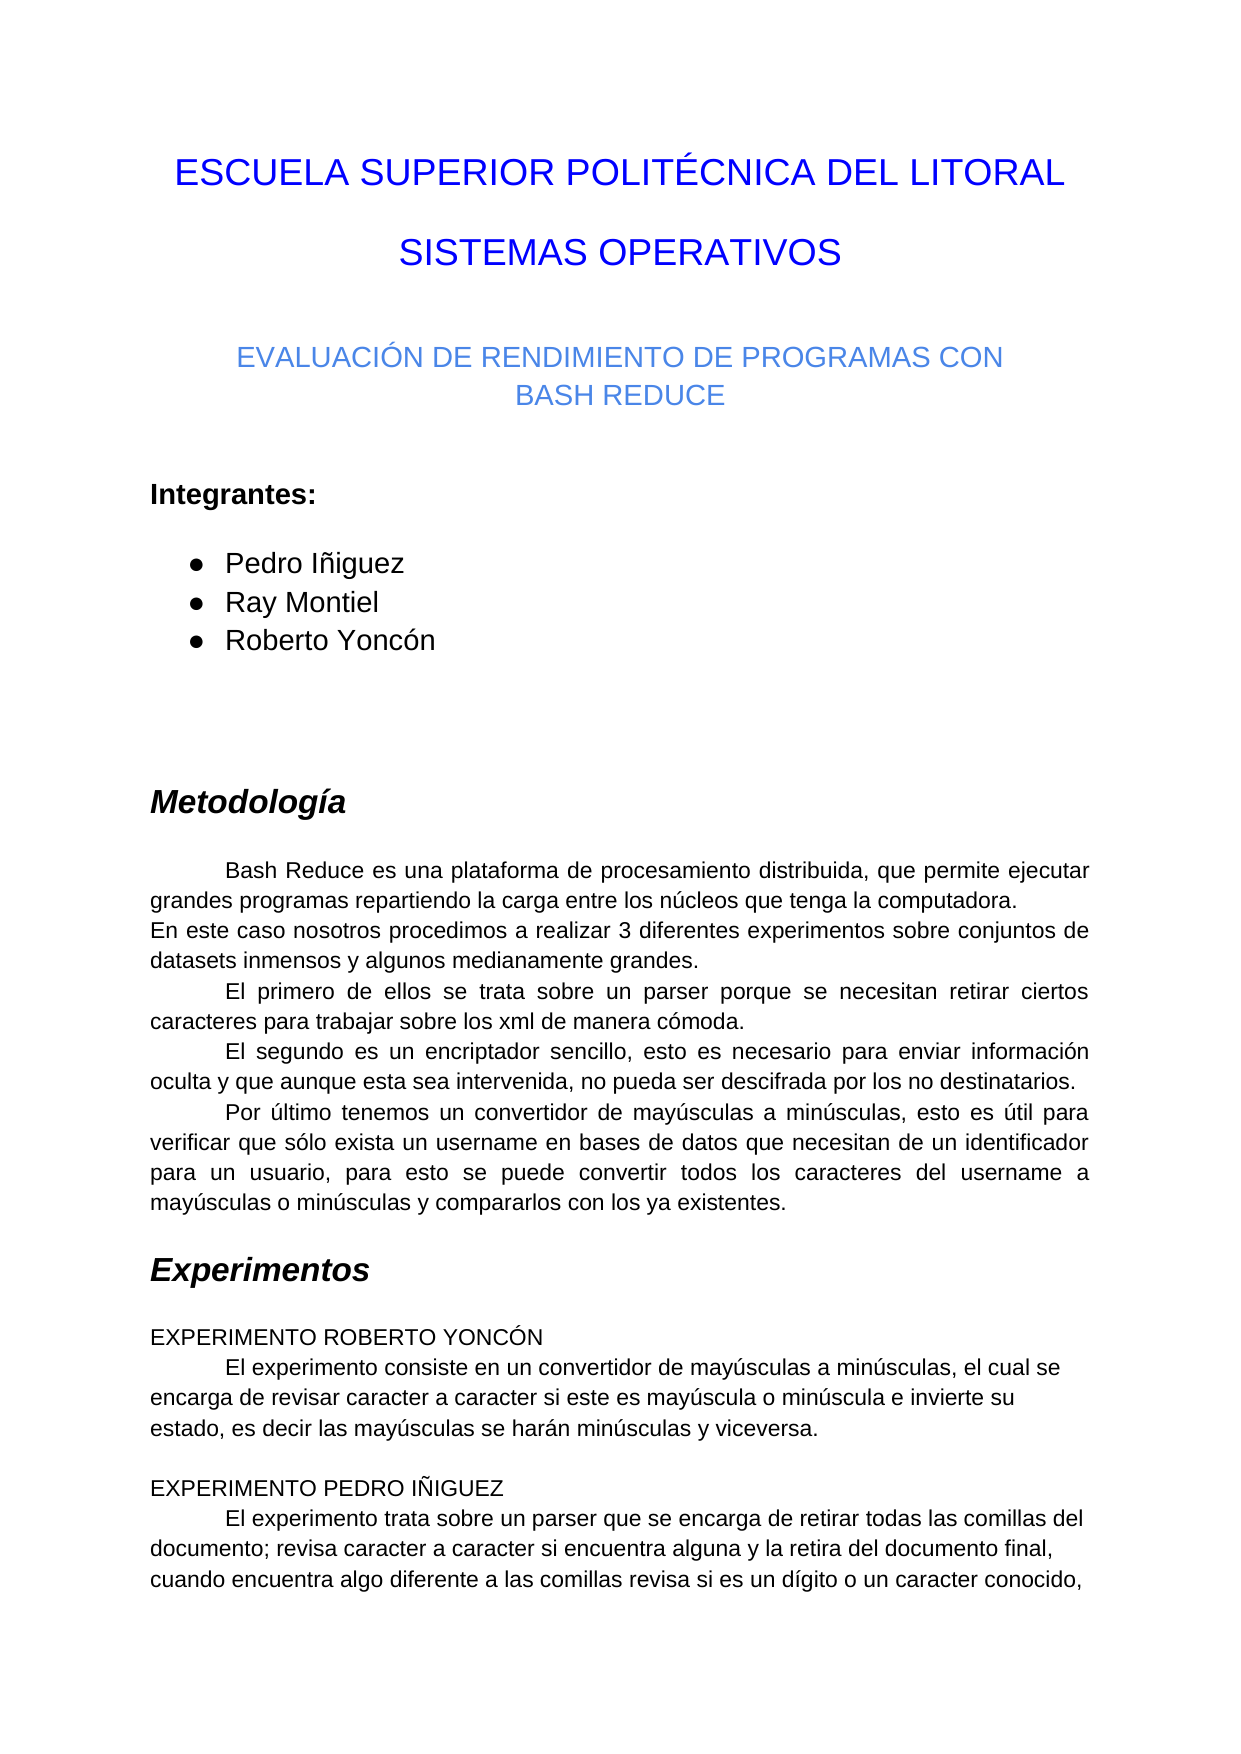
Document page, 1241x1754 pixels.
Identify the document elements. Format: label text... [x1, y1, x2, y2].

text El segundo es un encriptador sencillo, esto es necesario para enviar información oculta y que aunque esta sea intervenida, no pueda ser descifrada por los no destinatarios. [150, 1038, 1090, 1095]
text Bash Reduce es una plataforma de procesamiento distribuida, que permite ejecutar grandes programas repartiendo la carga entre los núcleos que tenga la computadora. [150, 857, 1090, 913]
text EXPERIMENTO PEDRO IÑIGUEZ [150, 1475, 1090, 1501]
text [150, 1505, 1090, 1592]
text Integrantes: [150, 477, 1090, 511]
text SISTEMAS OPERATIVOS [150, 230, 1090, 273]
text EVALUACIÓN DE RENDIMIENTO DE PROGRAMAS CON BASH REDUCE [150, 340, 1090, 412]
text El experimento consiste en un convertidor de mayúsculas a minúsculas, el cual se encarga de revisar caracter a caracter si este es mayúscula o minúscula e invierte su estado, es decir las mayúsculas se harán minúsculas y viceversa. [150, 1354, 1090, 1441]
text Metodología [150, 782, 1090, 821]
text EXPERIMENTO ROBERTO YONCÓN [150, 1324, 1090, 1350]
text En este caso nosotros procedimos a realizar 3 diferentes experimentos sobre conjuntos de datasets inmensos y algunos medianamente grandes. [150, 917, 1090, 974]
list Ray Montiel [187, 584, 1090, 618]
text El primero de ellos se trata sobre un parser porque se necesitan retirar ciertos caracteres para trabajar sobre los xml de manera cómoda. [150, 978, 1090, 1034]
text Experimentos [150, 1249, 1090, 1288]
list Roberto Yoncón [187, 623, 1090, 657]
text ESCUELA SUPERIOR POLITÉCNICA DEL LITORAL [150, 150, 1090, 193]
list Pedro Iñiguez [187, 546, 1090, 579]
text Por último tenemos un convertidor de mayúsculas a minúsculas, esto es útil para verificar que sólo exista un username en bases de datos que necesitan de un identificador para un usuario, para esto se puede convertir todos los caracteres del username a mayúsculas o minúsculas y compararlos con los ya existentes. [150, 1098, 1090, 1216]
